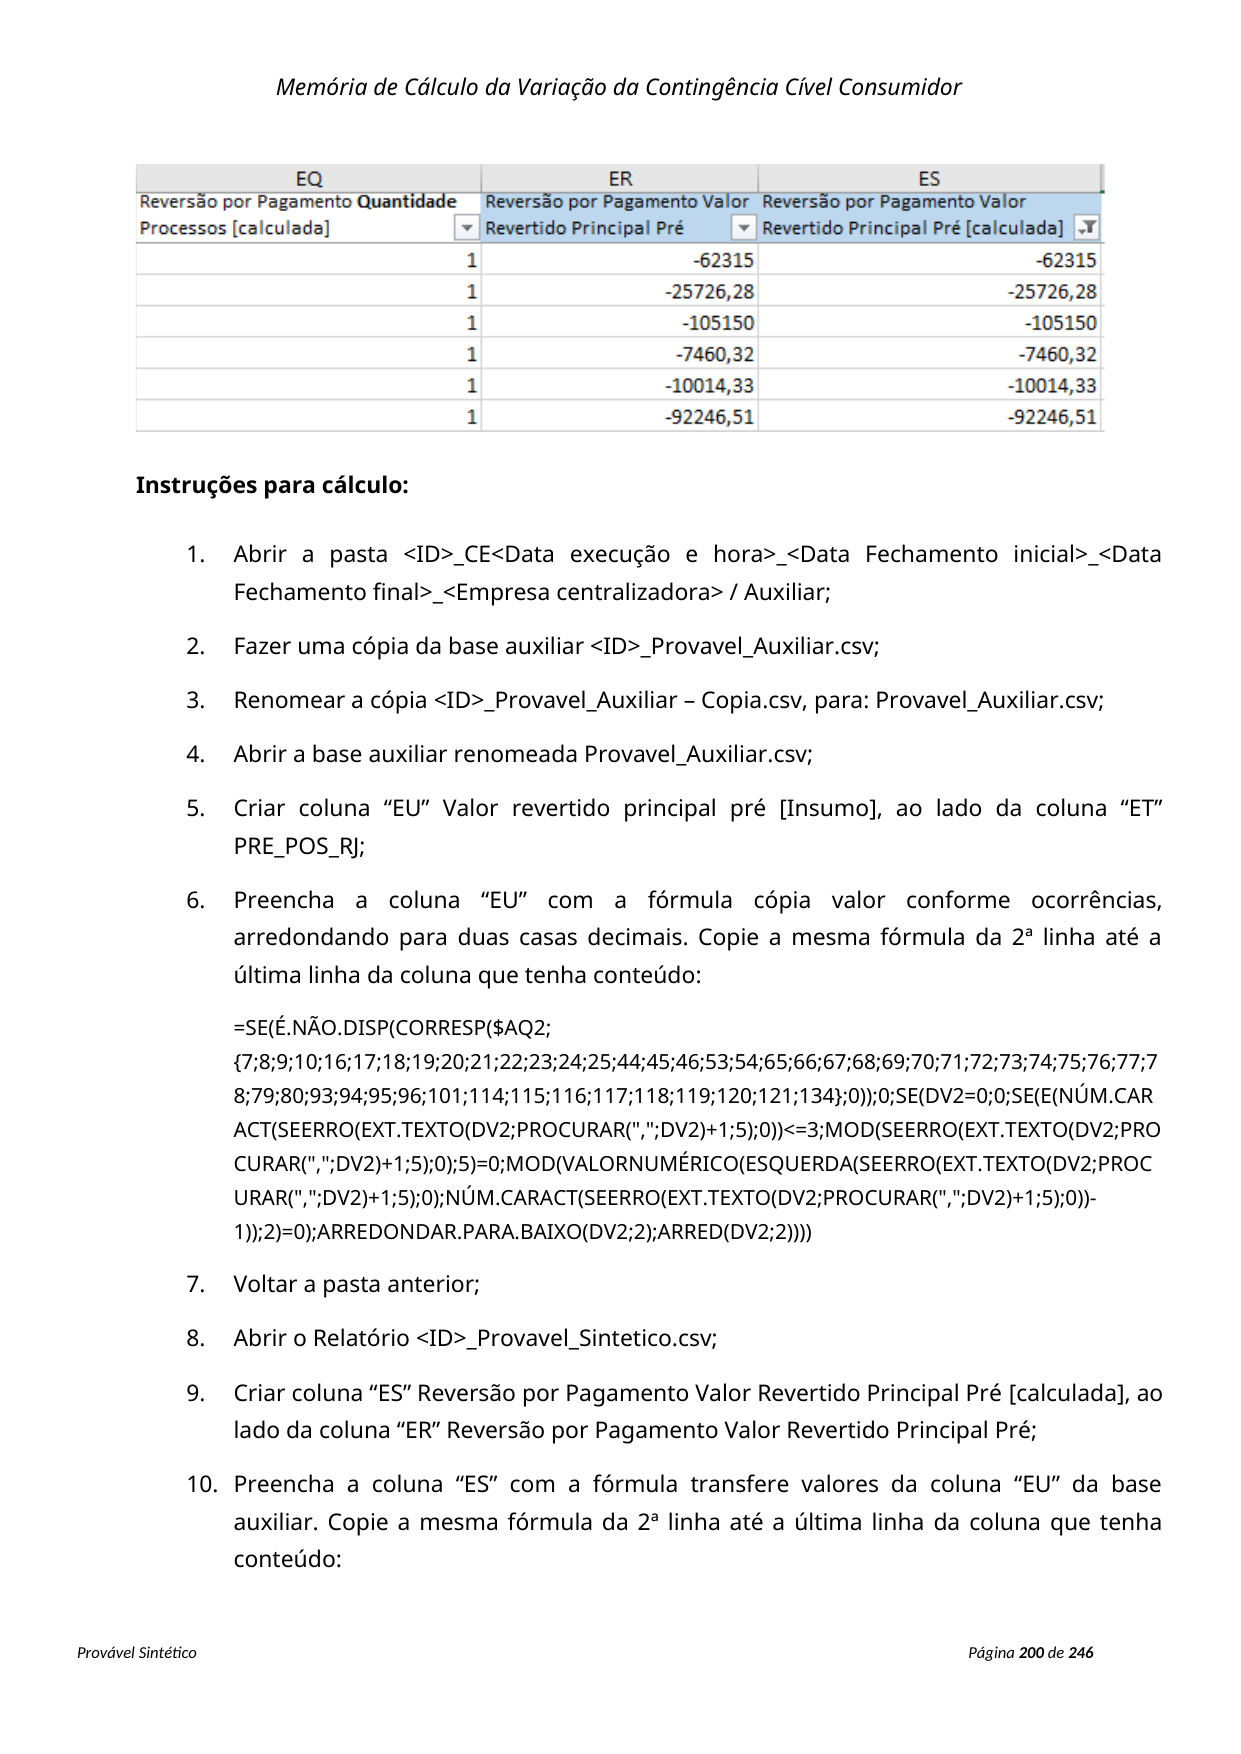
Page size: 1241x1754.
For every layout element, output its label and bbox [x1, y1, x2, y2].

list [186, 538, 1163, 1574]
picture [135, 164, 1105, 432]
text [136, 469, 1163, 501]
